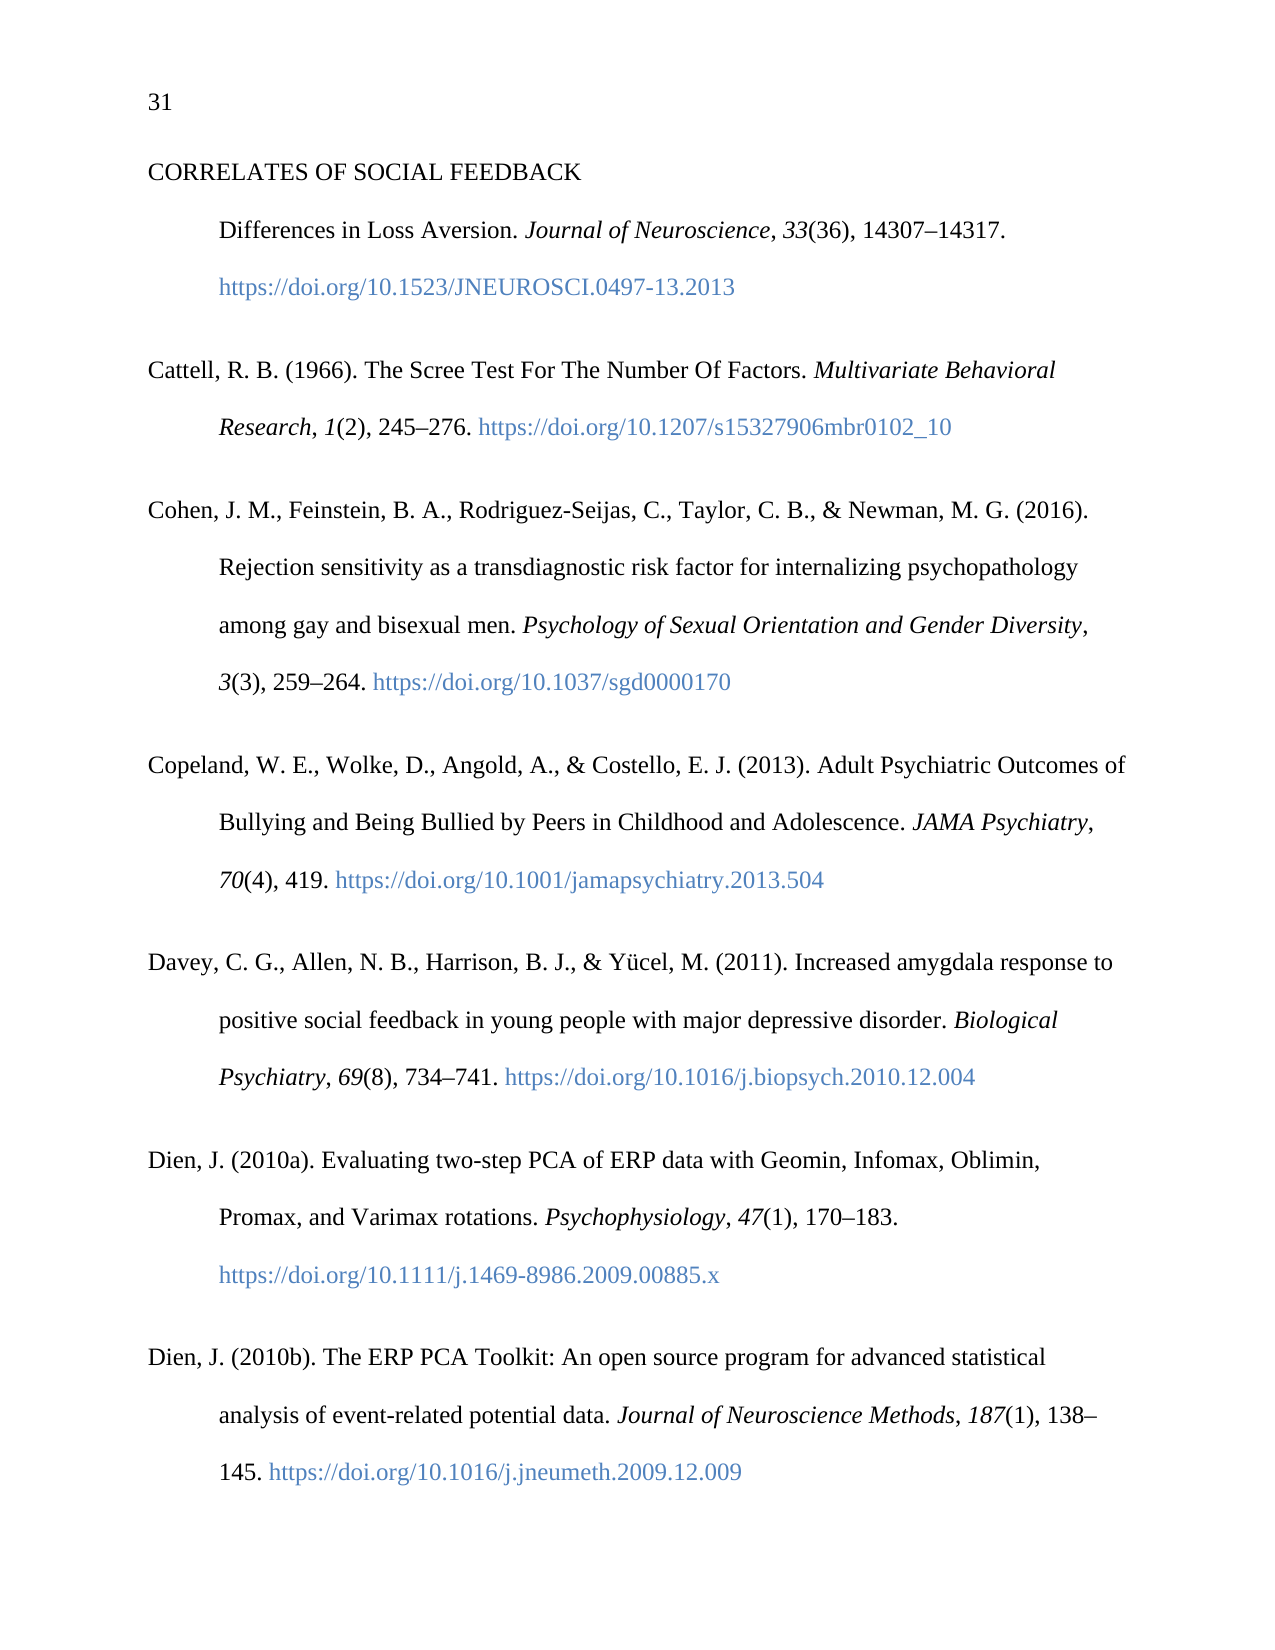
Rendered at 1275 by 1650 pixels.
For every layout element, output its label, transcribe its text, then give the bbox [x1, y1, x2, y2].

text Cohen, J. M., Feinstein, B. A., Rodriguez-Seijas, C., Taylor, C. B., & Newman, M. G. (2016). Rejection sensitivity as a transdiagnostic risk factor for internalizing psychopathology among gay and bisexual men. Psychology of Sexual Orientation and Gender Diversity, 3(3), 259–264. https://doi.org/10.1037/sgd0000170 [148, 495, 1127, 696]
text Davey, C. G., Allen, N. B., Harrison, B. J., & Yücel, M. (2011). Increased amygdala response to positive social feedback in young people with major depressive disorder. Biological Psychiatry, 69(8), 734–741. https://doi.org/10.1016/j.biopsych.2010.12.004 [148, 947, 1127, 1091]
text Dien, J. (2010a). Evaluating two-step PCA of ERP data with Geomin, Infomax, Oblimin, Promax, and Varimax rotations. Psychophysiology, 47(1), 170–183. https://doi.org/10.1111/j.1469-8986.2009.00885.x [148, 1145, 1127, 1289]
text Copeland, W. E., Wolke, D., Angold, A., & Costello, E. J. (2013). Adult Psychiatric Outcomes of Bullying and Being Bullied by Peers in Childhood and Adolescence. JAMA Psychiatry, 70(4), 419. https://doi.org/10.1001/jamapsychiatry.2013.504 [148, 750, 1127, 894]
text Dien, J. (2010b). The ERP PCA Toolkit: An open source program for advanced statistical analysis of event-related potential data. Journal of Neuroscience Methods, 187(1), 138–145. https://doi.org/10.1016/j.jneumeth.2009.12.009 [148, 1342, 1127, 1486]
text Cattell, R. B. (1966). The Scree Test For The Number Of Factors. Multivariate Behavioral Research, 1(2), 245–276. https://doi.org/10.1207/s15327906mbr0102_10 [148, 355, 1127, 441]
